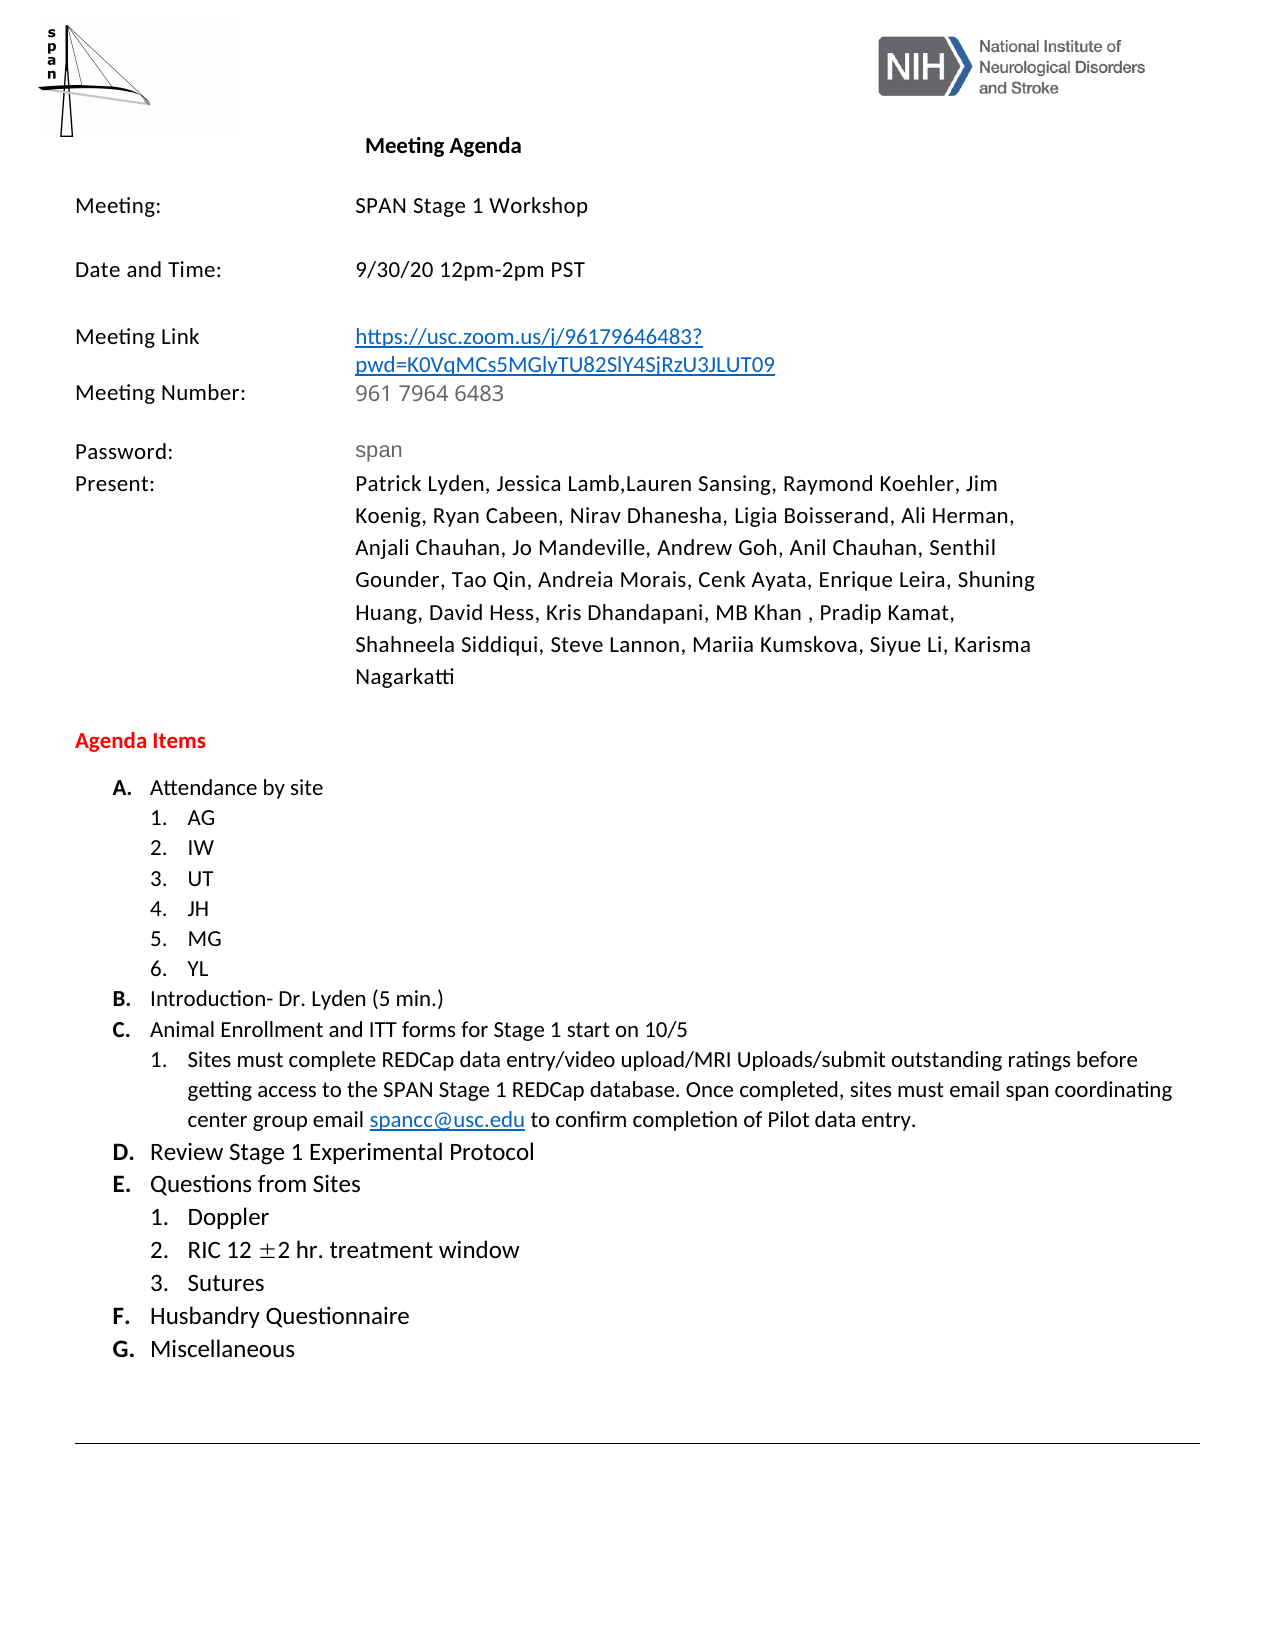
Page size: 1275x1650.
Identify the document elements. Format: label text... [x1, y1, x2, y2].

text Meeting Agenda [75, 131, 1200, 159]
table_cell https://usc.zoom.us/j/96179646483?pwd=K0VqMCs5MGlyTU82SlY4SjRzU3JLUT09 [355, 322, 1039, 378]
list YL [150, 954, 1200, 982]
table_cell Meeting Number: [75, 378, 355, 437]
list Introduction- Dr. Lyden (5 min.) [112, 984, 1200, 1013]
list Sutures [150, 1267, 1200, 1298]
list Animal Enrollment and ITT forms for Stage 1 start on 10/5 [112, 1015, 1200, 1043]
picture [38, 17, 243, 137]
list AG [150, 803, 1200, 831]
list Doppler [150, 1201, 1200, 1232]
text Agenda Items [75, 726, 1200, 754]
table_cell Meeting Link [75, 322, 355, 378]
table_cell Date and Time: [75, 256, 355, 322]
list UT [150, 864, 1200, 892]
list IW [150, 833, 1200, 862]
table_cell Password: [75, 437, 355, 469]
table_cell 9/30/20 12pm-2pm PST [355, 256, 1039, 322]
table_cell Patrick Lyden, Jessica Lamb,Lauren Sansing, Raymond Koehler, Jim Koenig, Ryan Cabeen, Nirav Dhanesha, Ligia Boisserand, Ali Herman, Anjali Chauhan, Jo Mandeville, Andrew Goh, Anil Chauhan, Senthil Gounder, Tao Qin, Andreia Morais, Cenk Ayata, Enrique Leira, Shuning Huang, David Hess, Kris Dhandapani, MB Khan , Pradip Kamat, Shahneela Siddiqui, Steve Lannon, Mariia Kumskova, Siyue Li, Karisma Nagarkatti [355, 469, 1039, 726]
list Sites must complete REDCap data entry/video upload/MRI Uploads/submit outstanding ratings before getting access to the SPAN Stage 1 REDCap database. Once completed, sites must email span coordinating center group email spancc@usc.edu to confirm completion of Pilot data entry. [150, 1045, 1200, 1133]
table_cell span [355, 437, 1039, 469]
list Questions from Sites [112, 1168, 1200, 1199]
list RIC 12 ±2 hr. treatment window [150, 1234, 1200, 1265]
list Husbandry Questionnaire [112, 1300, 1200, 1331]
table_header Meeting: [75, 191, 355, 256]
picture [874, 32, 1147, 96]
list MG [150, 924, 1200, 952]
list Attendance by site [112, 773, 1200, 801]
list JH [150, 894, 1200, 922]
table_header SPAN Stage 1 Workshop [355, 191, 1039, 256]
table_cell 961 7964 6483 [355, 378, 1039, 437]
list Review Stage 1 Experimental Protocol [112, 1136, 1200, 1166]
list Miscellaneous [112, 1333, 1200, 1364]
